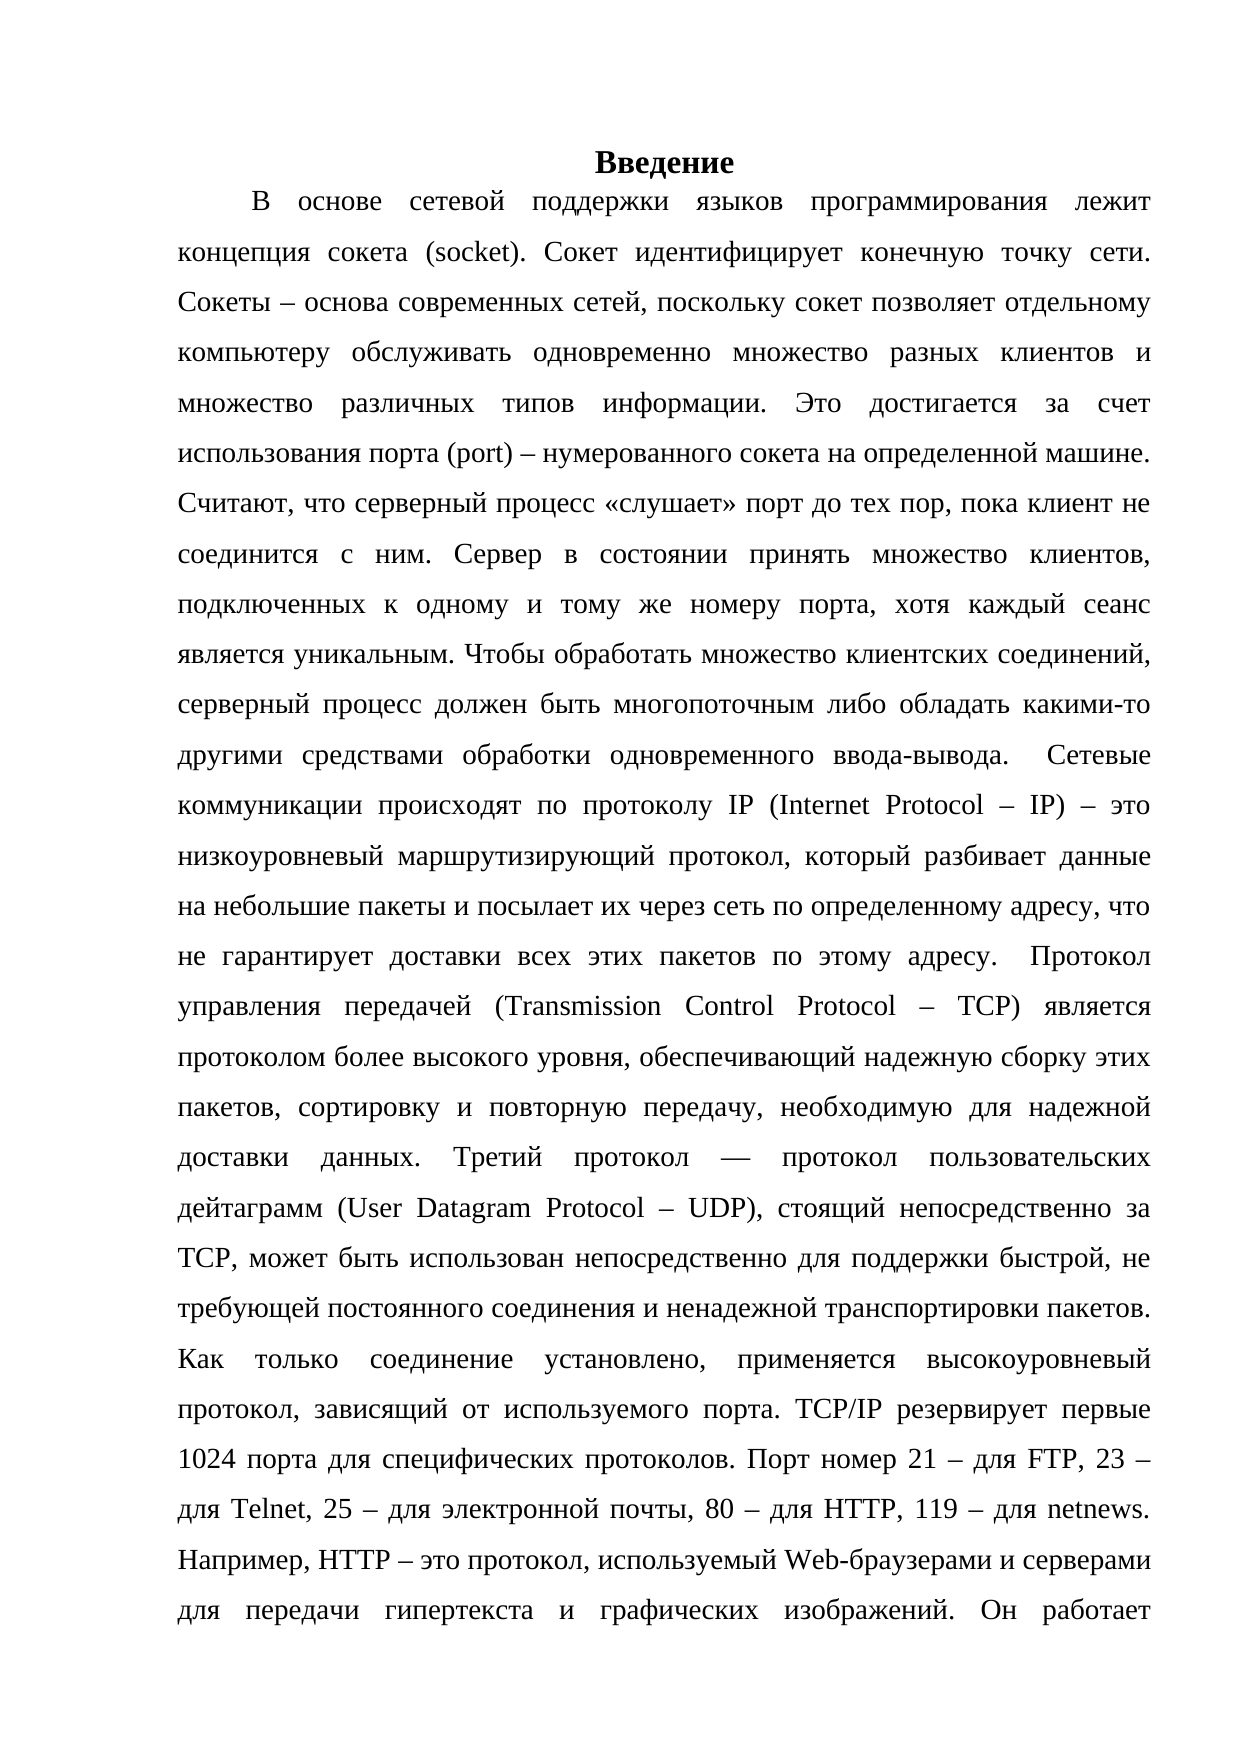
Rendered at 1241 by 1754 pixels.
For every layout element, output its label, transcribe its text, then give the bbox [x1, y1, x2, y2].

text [177, 183, 1152, 1626]
subtitle Введение [177, 142, 1152, 181]
